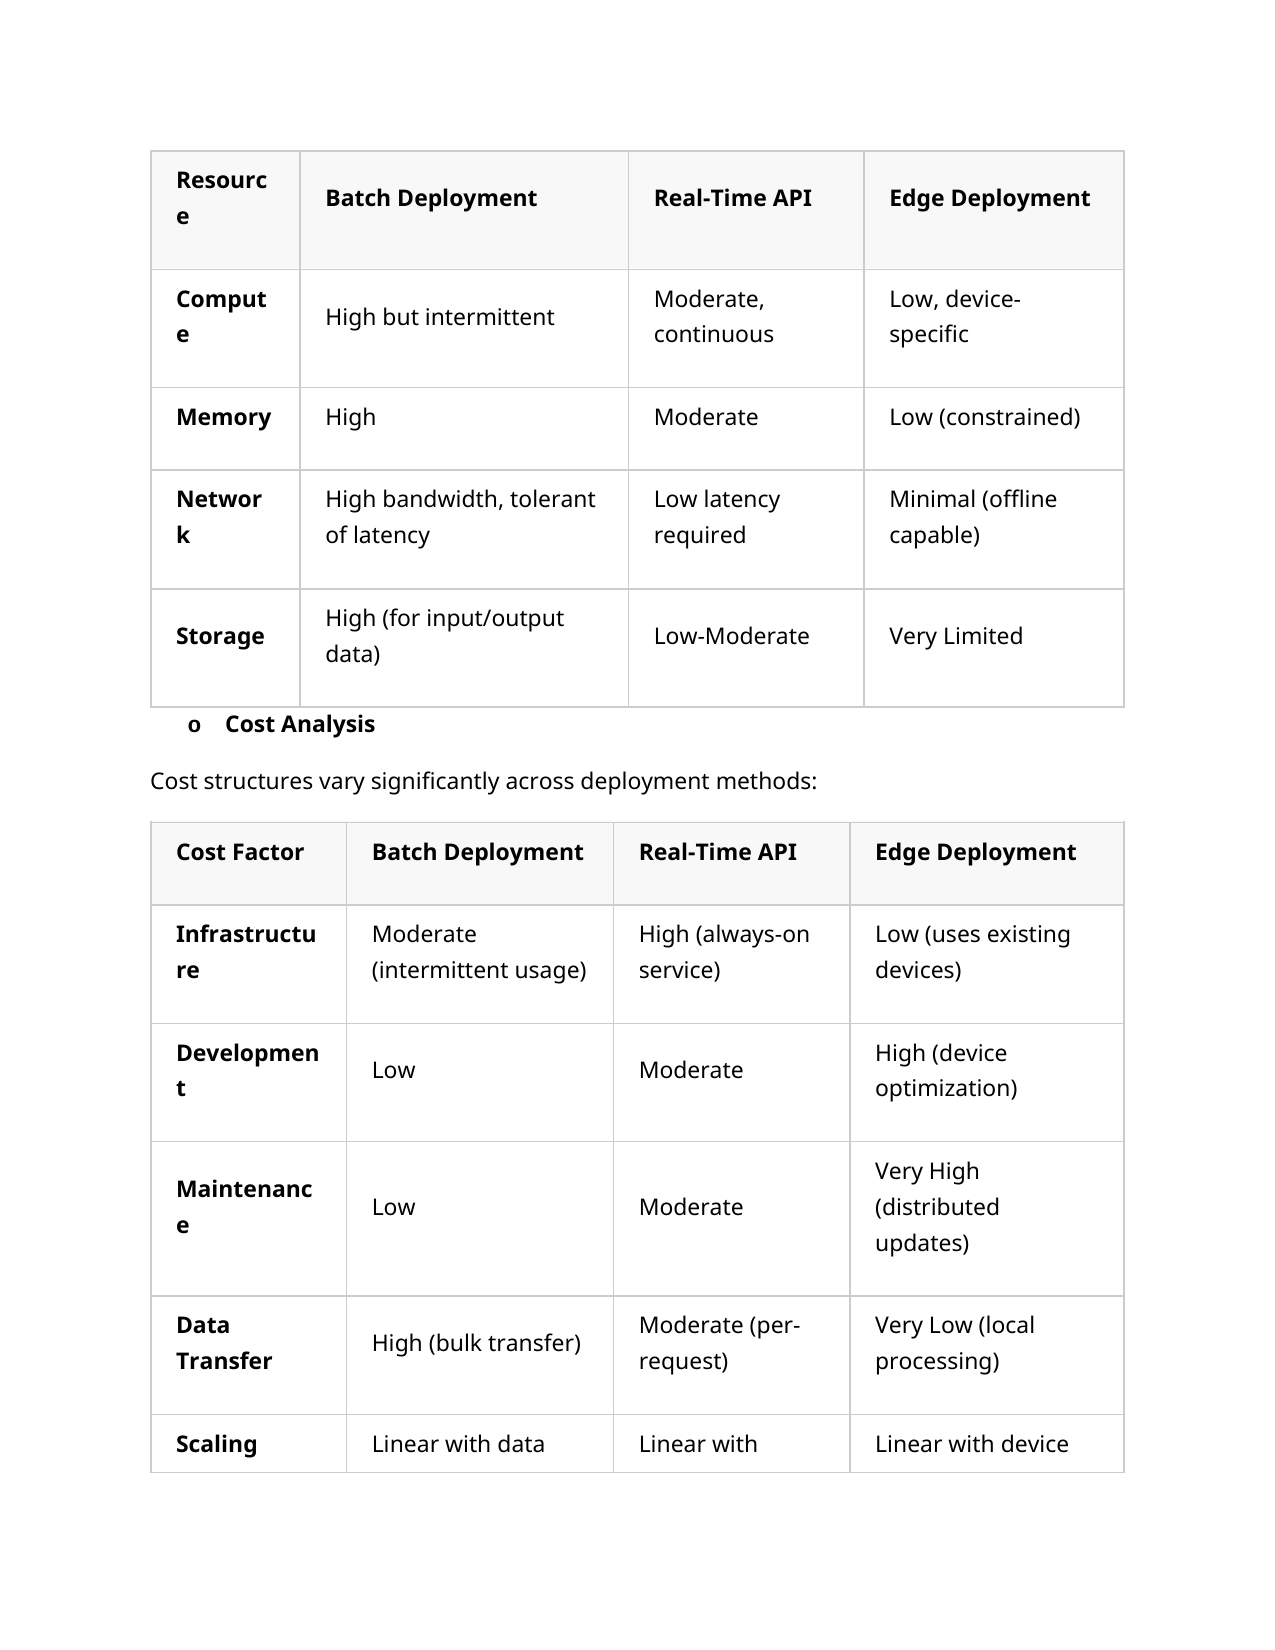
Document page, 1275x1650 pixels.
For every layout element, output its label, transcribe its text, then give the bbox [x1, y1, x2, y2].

table_cell High (device optimization) [851, 1024, 1123, 1141]
table_cell Moderate (per-request) [614, 1297, 849, 1414]
table_cell High [301, 388, 628, 469]
table_cell High but intermittent [301, 270, 628, 387]
table_cell Linear with data volume [347, 1415, 613, 1471]
table_header Batch Deployment [301, 152, 628, 268]
table_cell Very High (distributed updates) [851, 1142, 1123, 1295]
table_cell Maintenance [152, 1142, 346, 1295]
table_cell Low (constrained) [865, 388, 1123, 469]
table_cell Memory [152, 388, 299, 469]
table_cell Infrastructure [152, 906, 346, 1022]
table_cell Minimal (offline capable) [865, 471, 1123, 588]
table_cell Moderate [614, 1024, 849, 1141]
text Cost structures vary significantly across deployment methods: [150, 765, 1125, 796]
table_cell Linear with device count [851, 1415, 1123, 1471]
table_cell High (bulk transfer) [347, 1297, 613, 1414]
table_cell Low [347, 1142, 613, 1295]
table_header Real-Time API [614, 823, 849, 904]
table_cell Low latency required [629, 471, 863, 588]
table_cell Linear with request volume [614, 1415, 849, 1471]
table_cell High (always-on service) [614, 906, 849, 1022]
table_cell Low (uses existing devices) [851, 906, 1123, 1022]
table_cell High (for input/output data) [301, 590, 628, 706]
table_cell Scaling Costs [152, 1415, 346, 1471]
table_cell Development [152, 1024, 346, 1141]
table_cell Very Limited [865, 590, 1123, 706]
table_header Resource [152, 152, 299, 268]
table_cell Storage [152, 590, 299, 706]
table_cell High bandwidth, tolerant of latency [301, 471, 628, 588]
table_cell Network [152, 471, 299, 588]
table_cell Low [347, 1024, 613, 1141]
table_header Edge Deployment [851, 823, 1123, 904]
table_cell Moderate (intermittent usage) [347, 906, 613, 1022]
table_cell Low-Moderate [629, 590, 863, 706]
table_header Batch Deployment [347, 823, 613, 904]
table_cell Moderate [614, 1142, 849, 1295]
table_cell Compute [152, 270, 299, 387]
list Cost Analysis [187, 708, 1125, 739]
table_header Edge Deployment [865, 152, 1123, 268]
table_header Cost Factor [152, 823, 346, 904]
table_cell Low, device-specific [865, 270, 1123, 387]
table_cell Data Transfer [152, 1297, 346, 1414]
table_cell Moderate, continuous [629, 270, 863, 387]
table_cell Very Low (local processing) [851, 1297, 1123, 1414]
table_header Real-Time API [629, 152, 863, 268]
table_cell Moderate [629, 388, 863, 469]
